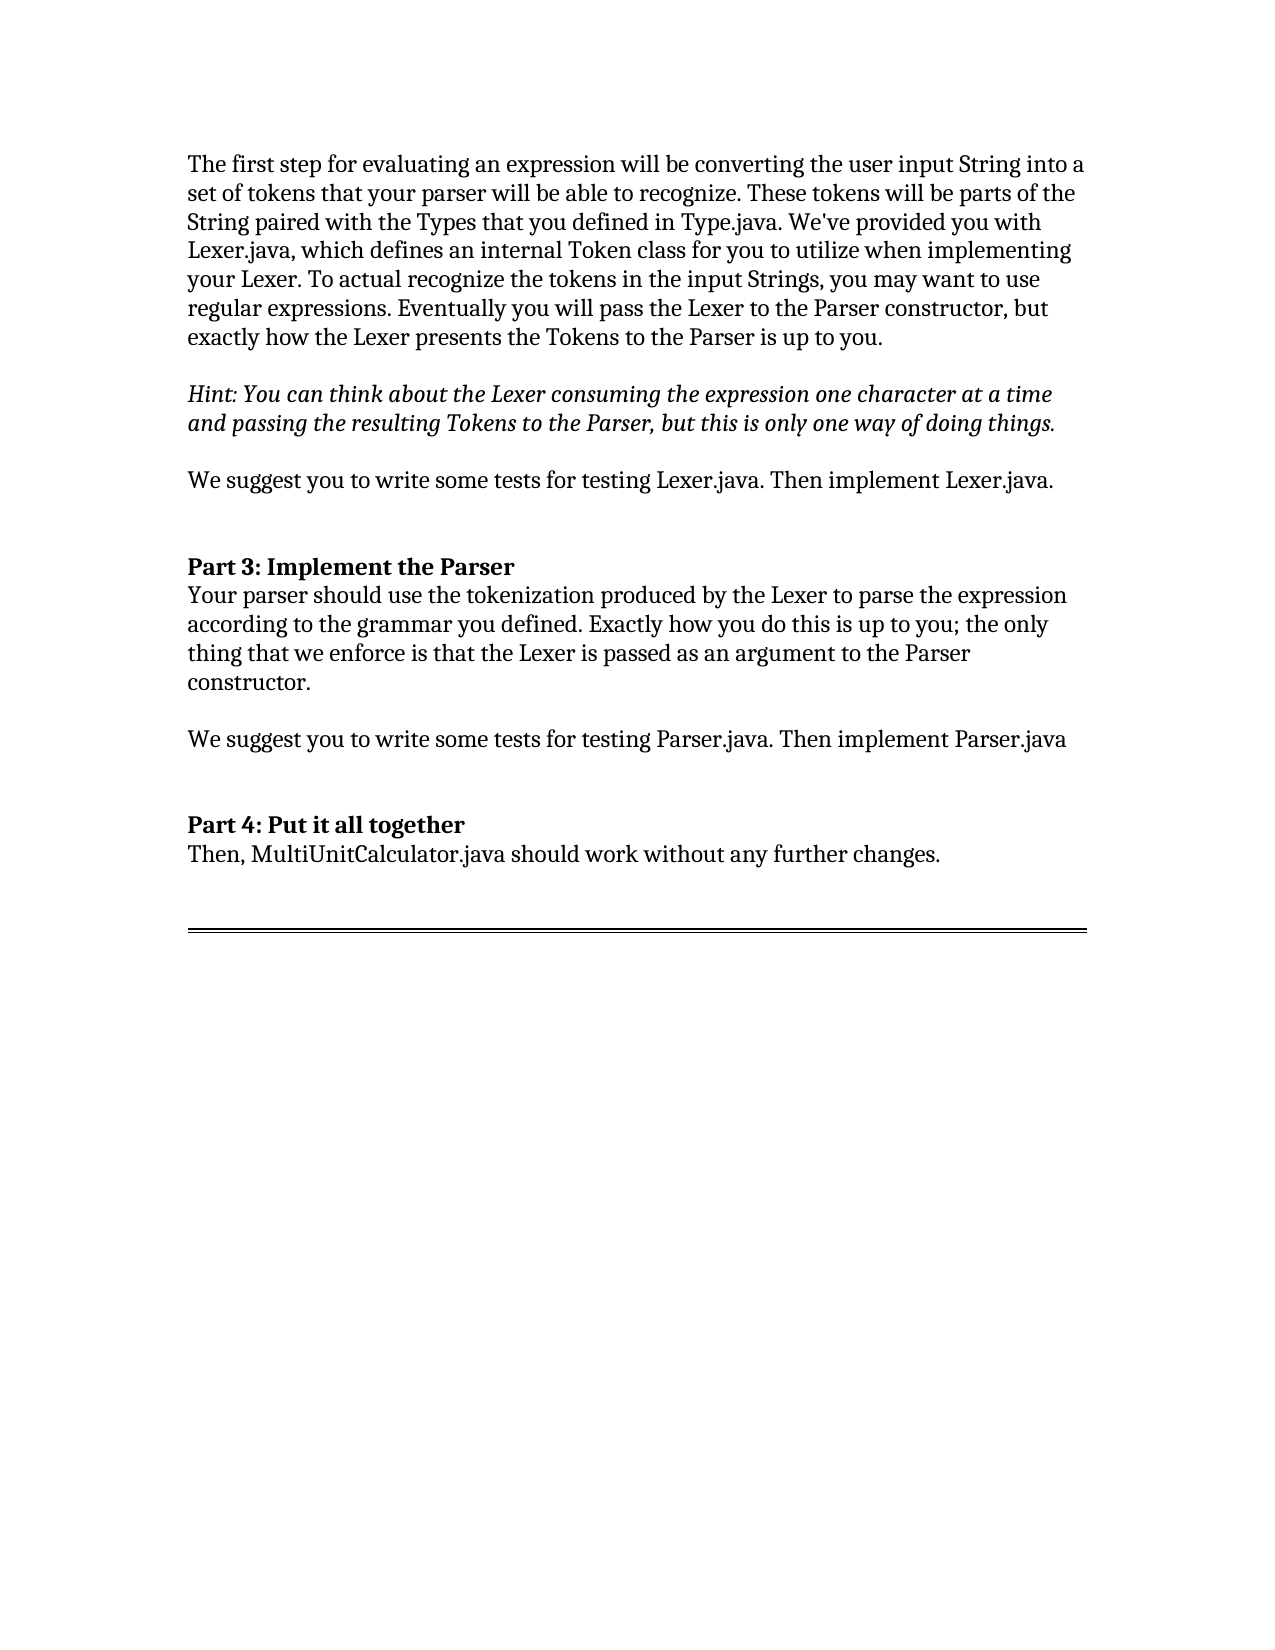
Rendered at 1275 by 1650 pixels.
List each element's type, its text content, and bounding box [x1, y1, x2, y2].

text Your parser should use the tokenization produced by the Lexer to parse the expression according to the grammar you defined. Exactly how you do this is up to you; the only thing that we enforce is that the Lexer is passed as an argument to the Parser constructor. [187, 581, 1087, 696]
text We suggest you to write some tests for testing Parser.java. Then implement Parser.java [187, 725, 1087, 754]
text Part 3: Implement the Parser [187, 552, 1087, 581]
text We suggest you to write some tests for testing Lexer.java. Then implement Lexer.java. [187, 466, 1087, 495]
text Hint: You can think about the Lexer consuming the expression one character at a time and passing the resulting Tokens to the Parser, but this is only one way of doing things. [187, 380, 1087, 437]
text Then, MultiUnitCalculator.java should work without any further changes. [187, 840, 1087, 869]
text The first step for evaluating an expression will be converting the user input String into a set of tokens that your parser will be able to recognize. These tokens will be parts of the String paired with the Types that you defined in Type.java. We've provided you with Lexer.java, which defines an internal Token class for you to utilize when implementing your Lexer. To actual recognize the tokens in the input Strings, you may want to use regular expressions. Eventually you will pass the Lexer to the Parser constructor, but exactly how the Lexer presents the Tokens to the Parser is up to you. [187, 150, 1087, 351]
text Part 4: Put it all together [187, 811, 1087, 840]
